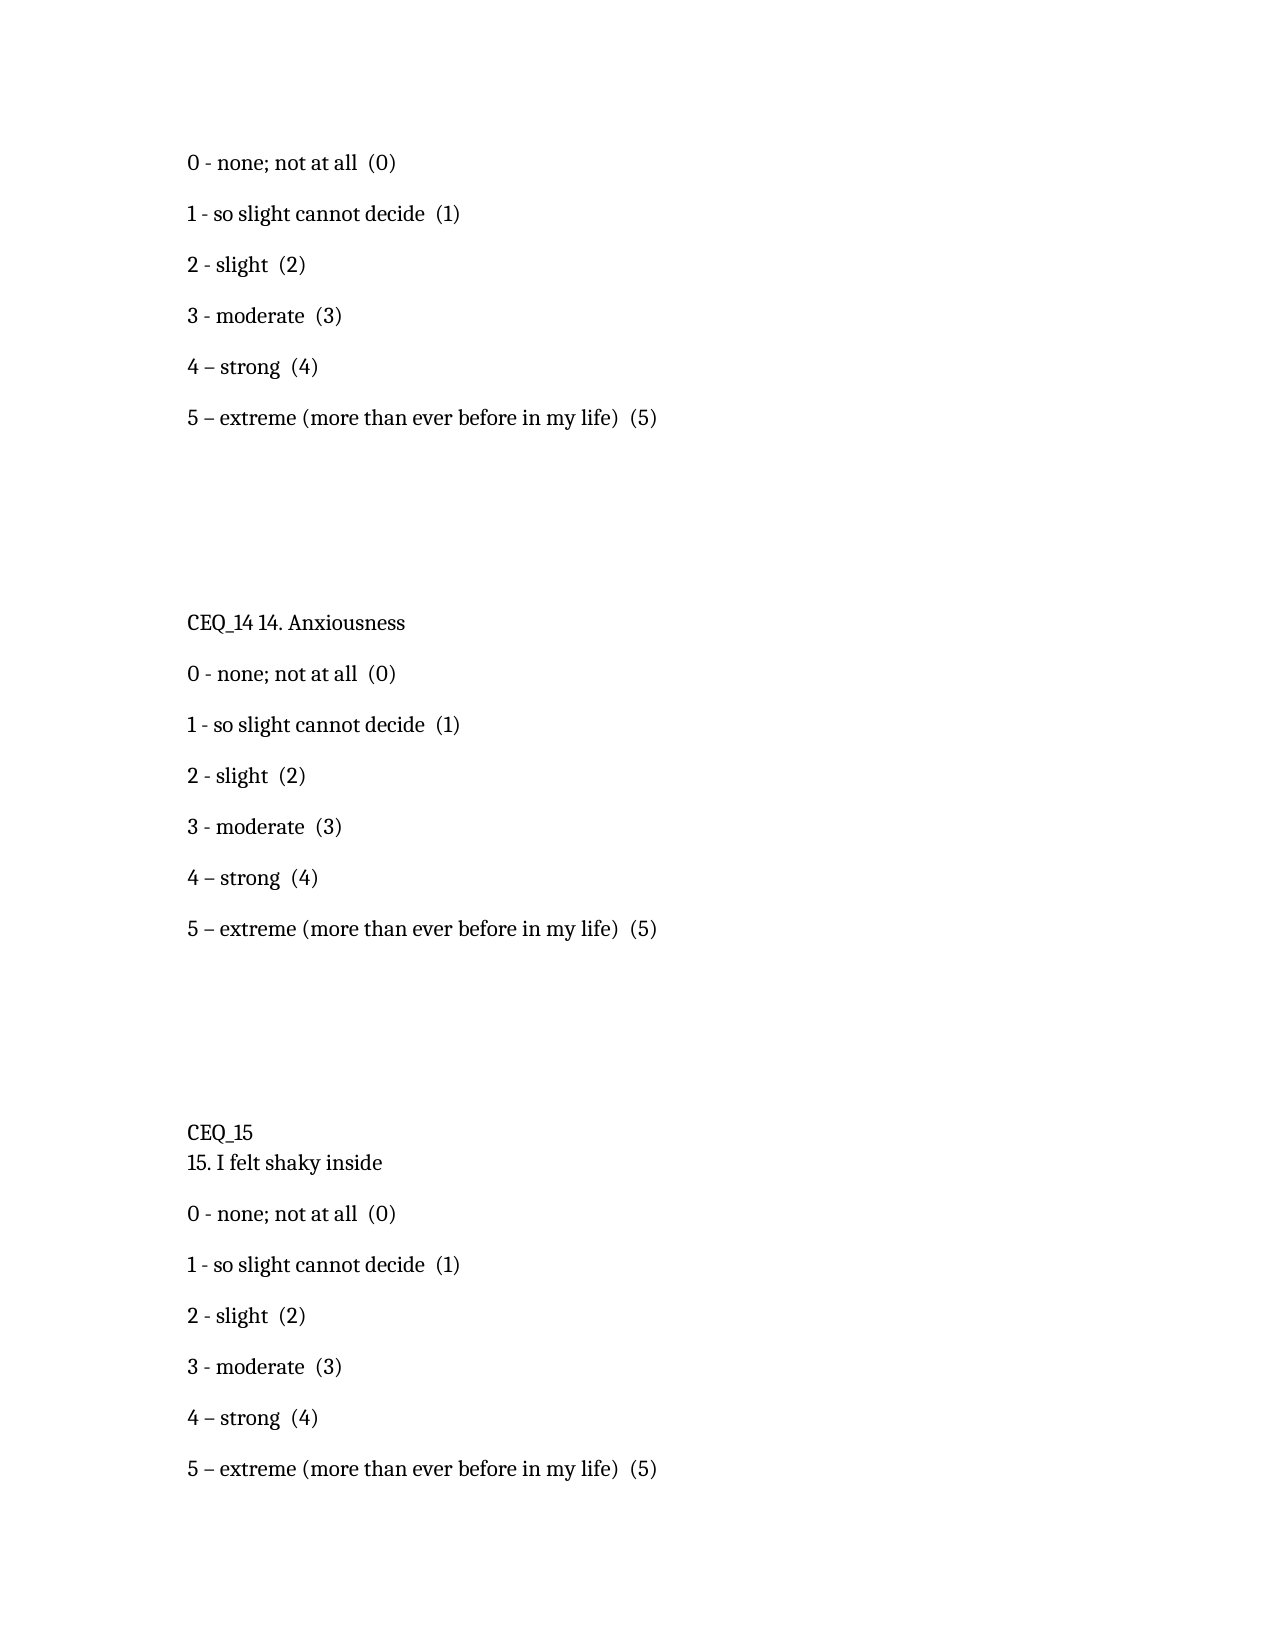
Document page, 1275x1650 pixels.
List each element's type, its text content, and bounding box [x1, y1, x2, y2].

text 4 – strong (4) [187, 864, 1087, 891]
text 3 - moderate (3) [187, 303, 1087, 329]
text 4 – strong (4) [187, 354, 1087, 381]
text 0 - none; not at all (0) [187, 150, 1087, 176]
text 0 - none; not at all (0) [187, 660, 1087, 687]
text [187, 405, 1087, 432]
text 1 - so slight cannot decide (1) [187, 1252, 1087, 1278]
text 4 – strong (4) [187, 1405, 1087, 1432]
text 1 - so slight cannot decide (1) [187, 201, 1087, 227]
text 5 – extreme (more than ever before in my life) (5) [187, 1456, 1087, 1483]
text CEQ_14 14. Anxiousness [187, 609, 1087, 636]
text 3 - moderate (3) [187, 1354, 1087, 1381]
text 3 - moderate (3) [187, 813, 1087, 840]
text CEQ_15 15. I felt shaky inside [187, 1120, 1087, 1176]
text 2 - slight (2) [187, 1303, 1087, 1329]
text 2 - slight (2) [187, 762, 1087, 789]
text 5 – extreme (more than ever before in my life) (5) [187, 916, 1087, 942]
text 0 - none; not at all (0) [187, 1201, 1087, 1227]
text 1 - so slight cannot decide (1) [187, 711, 1087, 738]
text 2 - slight (2) [187, 252, 1087, 278]
